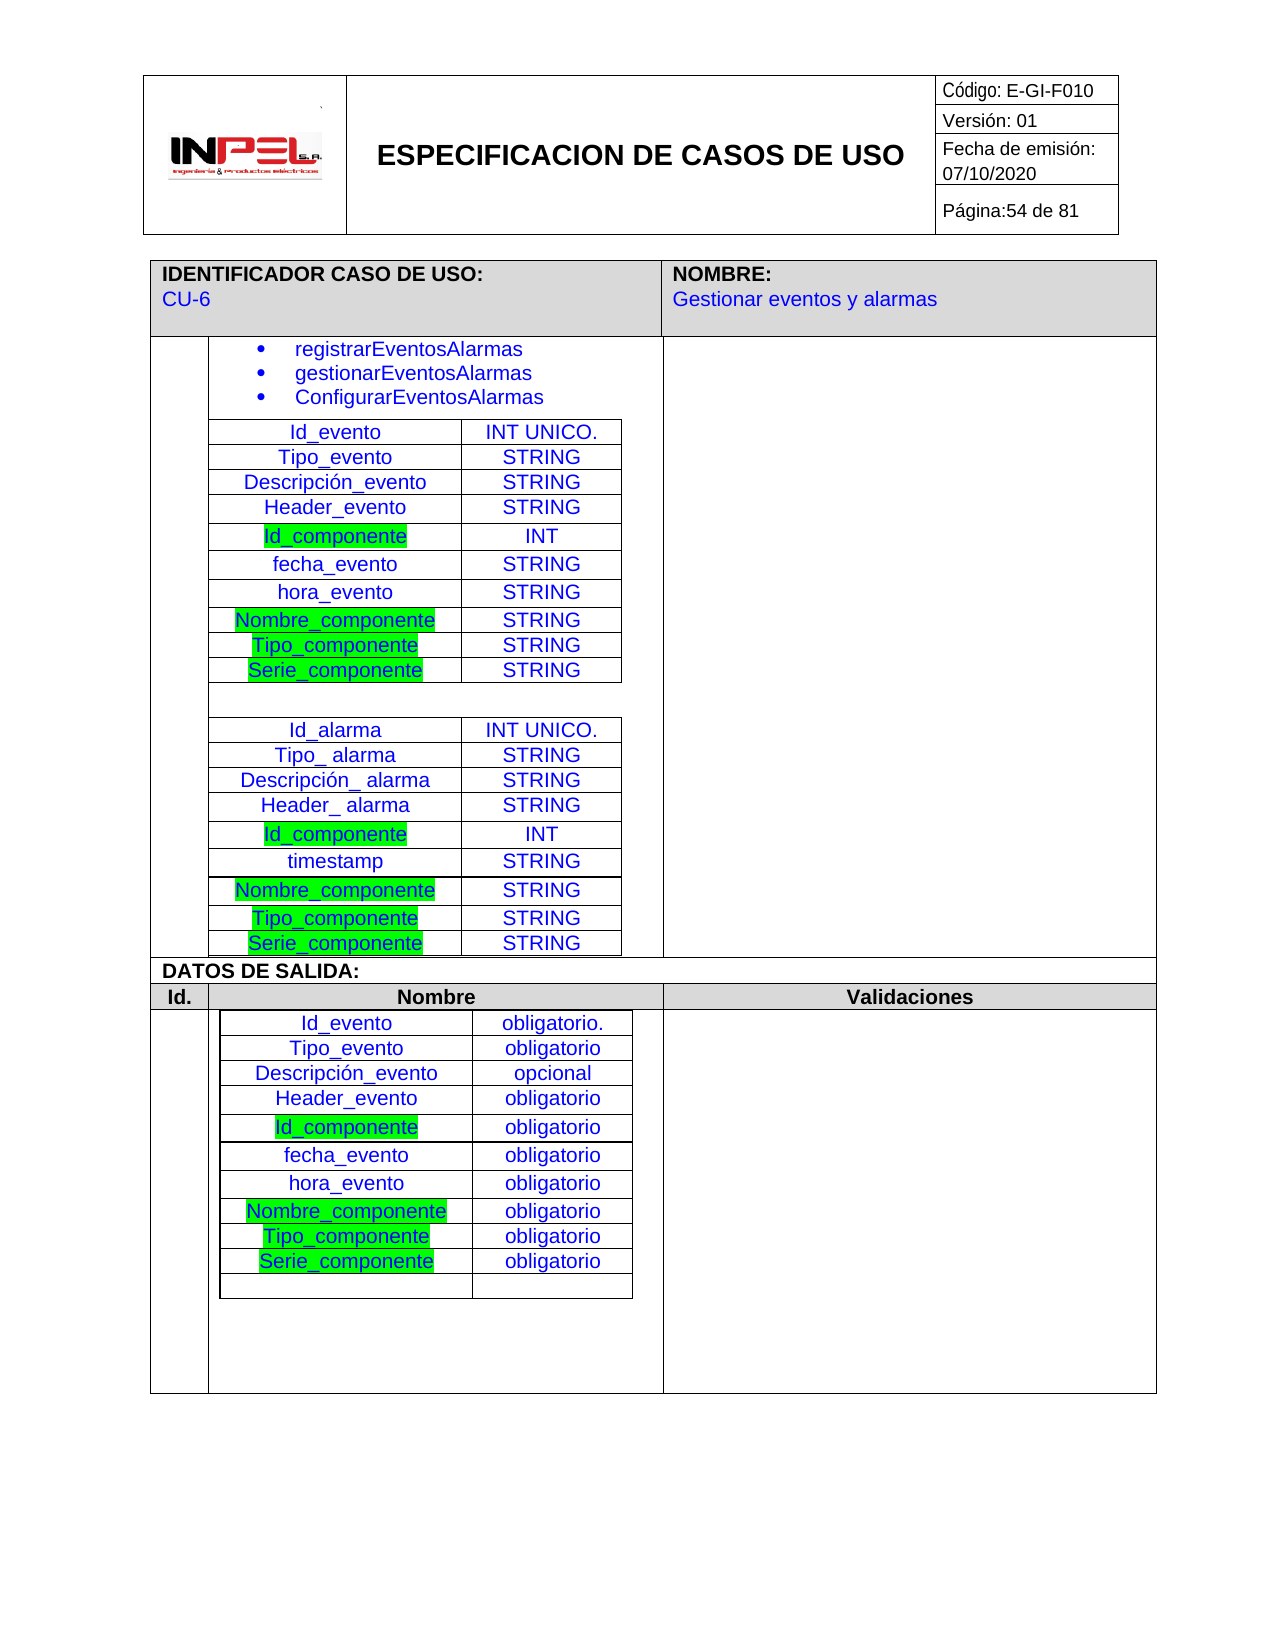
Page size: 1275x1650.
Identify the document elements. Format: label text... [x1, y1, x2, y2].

table_cell [209, 1010, 663, 1393]
table_header NOMBRE: Gestionar eventos y alarmas [662, 261, 1156, 336]
table_cell [664, 337, 1156, 957]
table_cell [151, 1010, 208, 1393]
table_cell Nombre [209, 984, 663, 1009]
table_header IDENTIFICADOR CASO DE USO: CU-6 [151, 261, 661, 336]
table_cell [151, 337, 208, 957]
table_cell [664, 1010, 1156, 1393]
table_cell DATOS DE SALIDA: [151, 958, 1156, 983]
picture [167, 106, 323, 204]
table_cell Validaciones [664, 984, 1156, 1009]
table_cell Id. [151, 984, 208, 1009]
table_cell registrarEventosAlarmas gestionarEventosAlarmas ConfigurarEventosAlarmas [209, 337, 663, 957]
